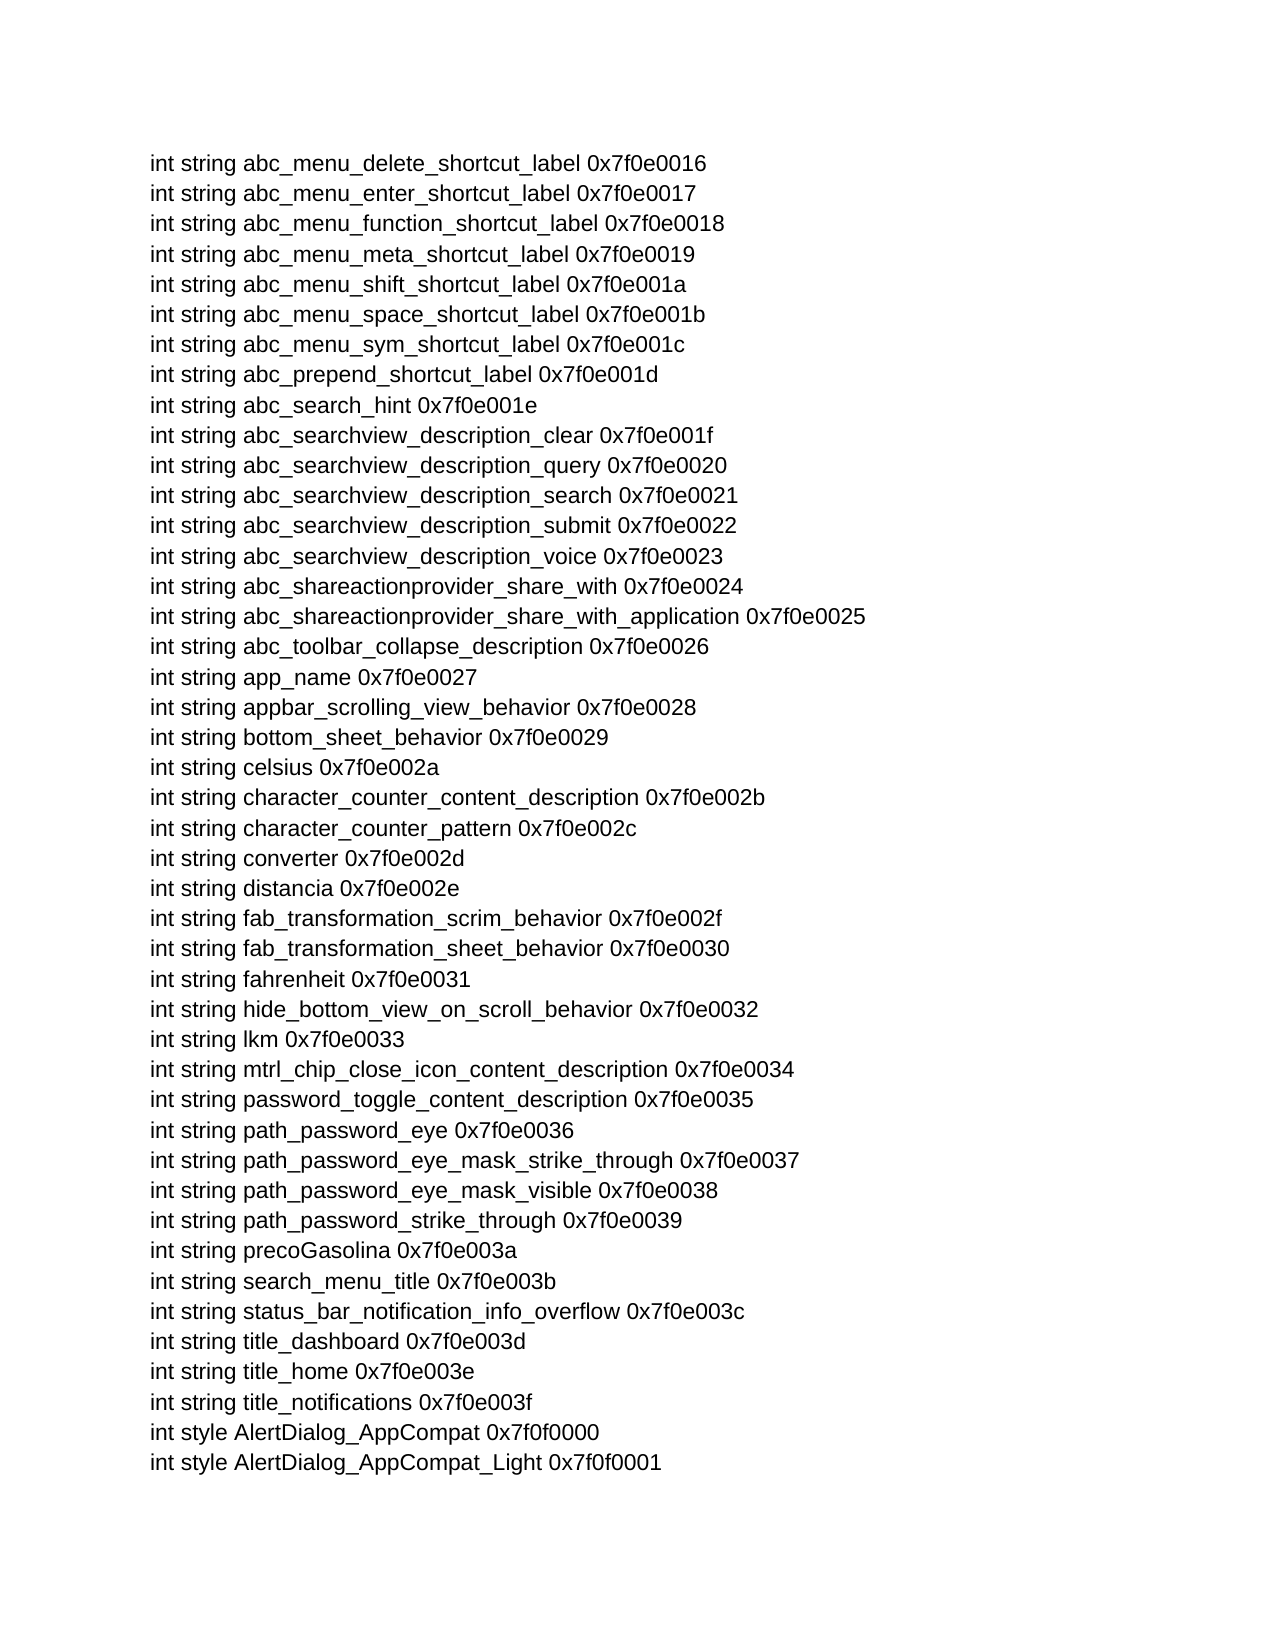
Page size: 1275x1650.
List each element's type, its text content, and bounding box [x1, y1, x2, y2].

text int string abc_search_hint 0x7f0e001e [150, 392, 1125, 418]
text int string converter 0x7f0e002d [150, 845, 1125, 871]
text int string precoGasolina 0x7f0e003a [150, 1237, 1125, 1264]
text int string abc_menu_meta_shortcut_label 0x7f0e0019 [150, 241, 1125, 267]
text int string password_toggle_content_description 0x7f0e0035 [150, 1086, 1125, 1113]
text int string fahrenheit 0x7f0e0031 [150, 966, 1125, 992]
text int string abc_menu_sym_shortcut_label 0x7f0e001c [150, 331, 1125, 358]
text int string abc_menu_shift_shortcut_label 0x7f0e001a [150, 271, 1125, 297]
text int style AlertDialog_AppCompat_Light 0x7f0f0001 [150, 1449, 1125, 1475]
text int string abc_menu_space_shortcut_label 0x7f0e001b [150, 301, 1125, 327]
text int string app_name 0x7f0e0027 [150, 663, 1125, 690]
text int string mtrl_chip_close_icon_content_description 0x7f0e0034 [150, 1056, 1125, 1083]
text int string abc_prepend_shortcut_label 0x7f0e001d [150, 361, 1125, 388]
text int string distancia 0x7f0e002e [150, 875, 1125, 901]
text int string character_counter_pattern 0x7f0e002c [150, 814, 1125, 841]
text int string title_notifications 0x7f0e003f [150, 1388, 1125, 1415]
text int string fab_transformation_sheet_behavior 0x7f0e0030 [150, 935, 1125, 962]
text int string path_password_eye_mask_visible 0x7f0e0038 [150, 1177, 1125, 1203]
text int string hide_bottom_view_on_scroll_behavior 0x7f0e0032 [150, 996, 1125, 1022]
text int string abc_shareactionprovider_share_with 0x7f0e0024 [150, 573, 1125, 599]
text int string abc_shareactionprovider_share_with_application 0x7f0e0025 [150, 603, 1125, 629]
text int string celsius 0x7f0e002a [150, 754, 1125, 781]
text int string abc_menu_delete_shortcut_label 0x7f0e0016 [150, 150, 1125, 176]
text int string abc_searchview_description_search 0x7f0e0021 [150, 482, 1125, 509]
text int string abc_searchview_description_voice 0x7f0e0023 [150, 543, 1125, 569]
text int style AlertDialog_AppCompat 0x7f0f0000 [150, 1419, 1125, 1445]
text int string abc_searchview_description_clear 0x7f0e001f [150, 422, 1125, 448]
text int string status_bar_notification_info_overflow 0x7f0e003c [150, 1298, 1125, 1324]
text int string abc_menu_function_shortcut_label 0x7f0e0018 [150, 210, 1125, 237]
text int string path_password_eye 0x7f0e0036 [150, 1117, 1125, 1143]
text int string abc_searchview_description_submit 0x7f0e0022 [150, 512, 1125, 539]
text int string character_counter_content_description 0x7f0e002b [150, 784, 1125, 811]
text int string search_menu_title 0x7f0e003b [150, 1268, 1125, 1294]
text int string lkm 0x7f0e0033 [150, 1026, 1125, 1052]
text int string bottom_sheet_behavior 0x7f0e0029 [150, 724, 1125, 750]
text int string title_dashboard 0x7f0e003d [150, 1328, 1125, 1354]
text int string abc_searchview_description_query 0x7f0e0020 [150, 452, 1125, 478]
text int string path_password_strike_through 0x7f0e0039 [150, 1207, 1125, 1234]
text int string fab_transformation_scrim_behavior 0x7f0e002f [150, 905, 1125, 932]
text int string abc_menu_enter_shortcut_label 0x7f0e0017 [150, 180, 1125, 207]
text int string title_home 0x7f0e003e [150, 1358, 1125, 1385]
text int string appbar_scrolling_view_behavior 0x7f0e0028 [150, 694, 1125, 720]
text int string abc_toolbar_collapse_description 0x7f0e0026 [150, 633, 1125, 660]
text int string path_password_eye_mask_strike_through 0x7f0e0037 [150, 1147, 1125, 1173]
